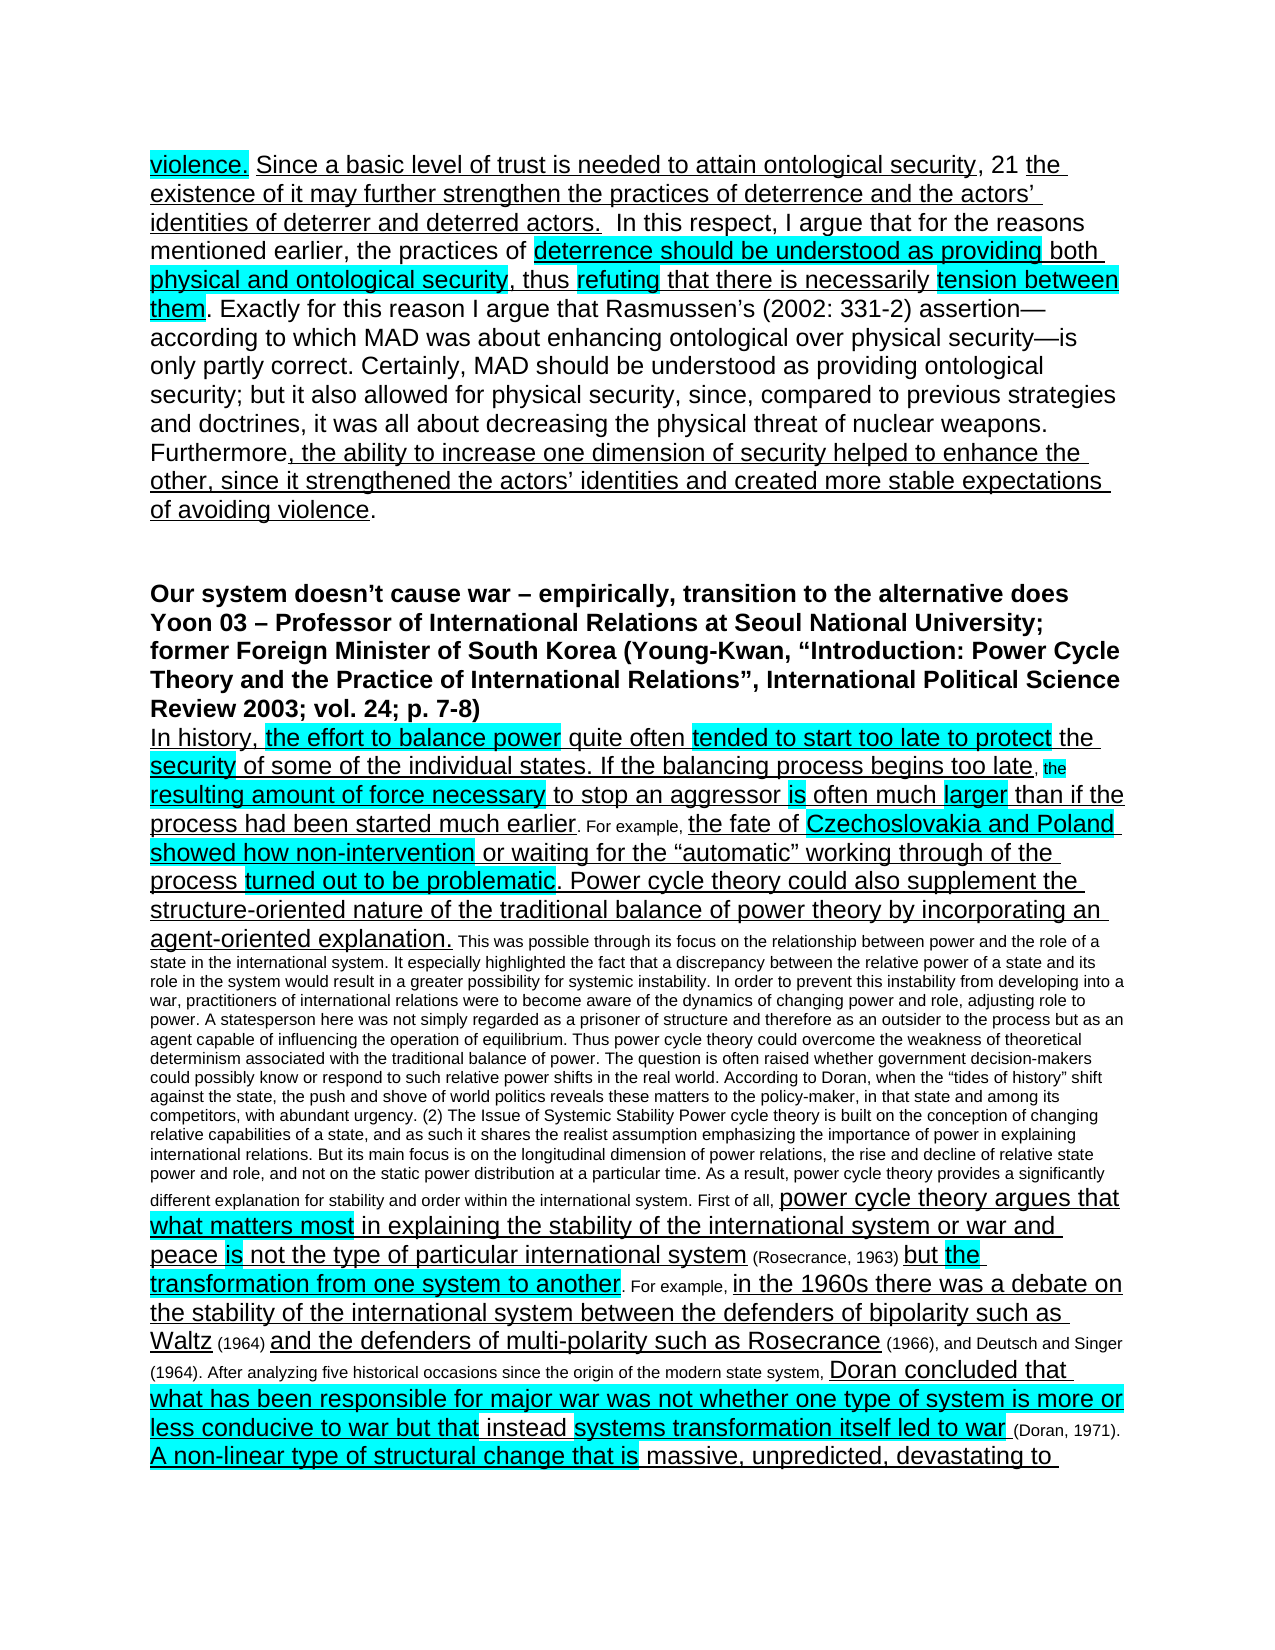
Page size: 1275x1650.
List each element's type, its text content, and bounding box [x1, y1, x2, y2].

text Yoon 03 – Professor of International Relations at Seoul National University; former Foreign Minister of South Korea (Young-Kwan, “Introduction: Power Cycle Theory and the Practice of International Relations”, International Political Science Review 2003; vol. 24; p. 7-8) [150, 608, 1125, 723]
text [150, 150, 1125, 524]
text Our system doesn’t cause war – empirically, transition to the alternative does [150, 579, 1125, 608]
